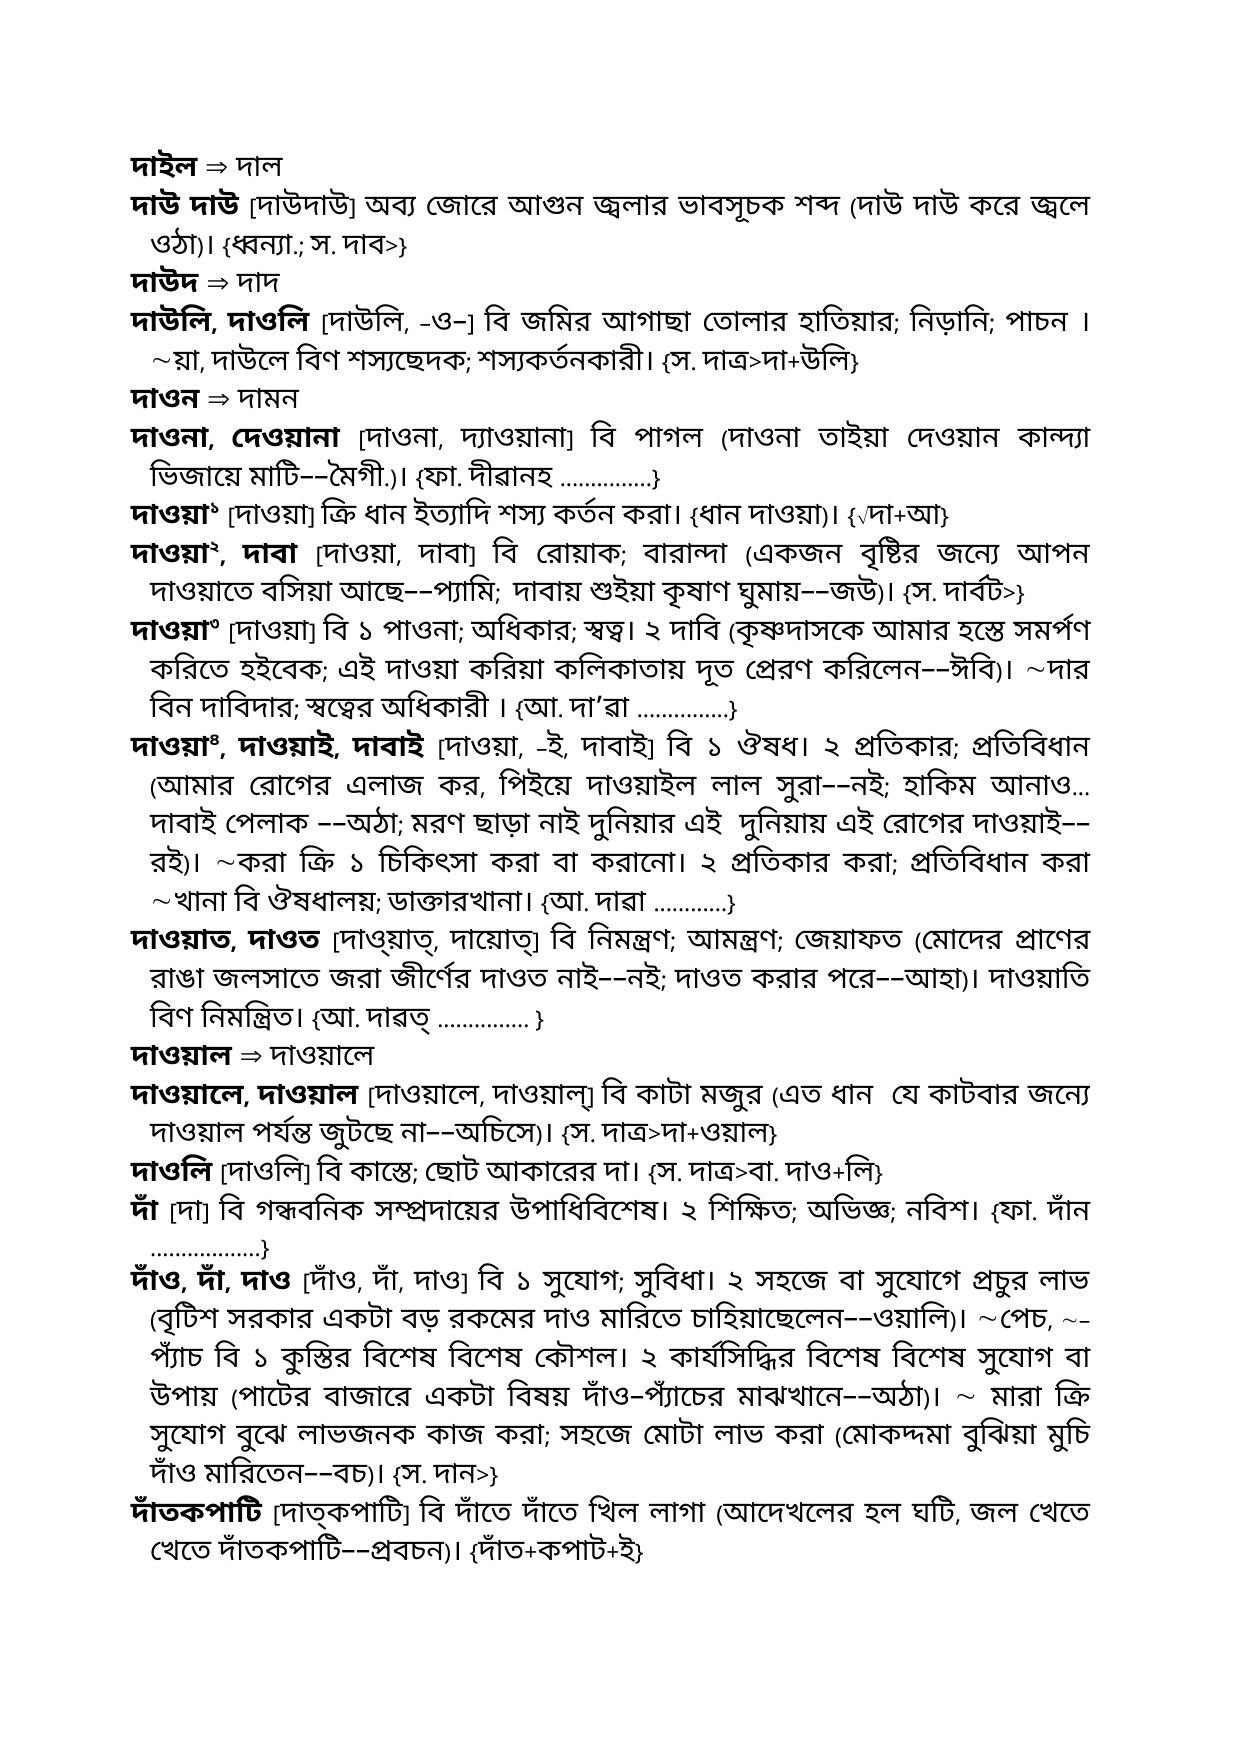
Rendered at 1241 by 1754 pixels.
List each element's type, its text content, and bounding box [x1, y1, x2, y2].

text দাঁতকপাটি [দাত্‌কপাটি] বি দাঁতে দাঁতে খিল লাগা (আদেখলের হল ঘটি, জল খেতে খেতে দাঁতকপাটি––প্রবচন)। {দাঁত+কপাট+ই} [131, 1495, 1090, 1572]
text দাওয়া১ [দাওয়া] ক্রি ধান ইত্যাদি শস্য কর্তন করা। {ধান দাওয়া)। {দা+আ} [131, 498, 1090, 536]
text দাওন দামন [131, 382, 1090, 421]
text দাঁ [দা] বি গন্ধবনিক সম্প্রদায়ের উপাধিবিশেষ। ২ শিক্ষিত; অভিজ্ঞ; নবিশ। {ফা. দাঁন ..................} [131, 1193, 1090, 1263]
text দাওয়া৩ [দাওয়া] বি ১ পাওনা; অধিকার; স্বত্ব। ২ দাবি (কৃষ্ণদাসকে আমার হস্তে সমর্পণ করিতে হইবেক; এই দাওয়া করিয়া কলিকাতায় দূত প্রেরণ করিলেন––ঈবি)। দার বিন দাবিদার; স্বত্বের অধিকারী । {আ. দা’ৱা ...............} [131, 614, 1090, 730]
text দাওলি [দাওলি] বি কাস্তে; ছোট আকারের দা। {স. দাত্র>বা. দাও+লি} [131, 1155, 1090, 1193]
text দাওয়া৪, দাওয়াই, দাবাই [দাওয়া, –ই, দাবাই] বি ১ ঔষধ। ২ প্রতিকার; প্রতিবিধান (আমার রোগের এলাজ কর, পিইয়ে দাওয়াইল লাল সুরা––নই; হাকিম আনাও... দাবাই পেলাক ––অঠা; মরণ ছাড়া নাই দুনিয়ার এই দুনিয়ায় এই রোগের দাওয়াই––রই)। করা ক্রি ১ চিকিৎসা করা বা করানো। ২ প্রতিকার করা; প্রতিবিধান করা খানা বি ঔষধালয়; ডাক্তারখানা। {আ. দাৱা ............} [131, 730, 1090, 923]
text দাঁও, দাঁ, দাও [দাঁও, দাঁ, দাও] বি ১ সুযোগ; সুবিধা। ২ সহজে বা সুযোগে প্রচুর লাভ (বৃটিশ সরকার একটা বড় রকমের দাও মারিতে চাহিয়াছেলেন––ওয়ালি)। পেচ, –প্যাঁচ বি ১ কুস্তির বিশেষ বিশেষ কৌশল। ২ কার্যসিদ্ধির বিশেষ বিশেষ সুযোগ বা উপায় (পাটের বাজারে একটা বিষয় দাঁও–প্যাঁচের মাঝখানে––অঠা)। মারা ক্রি সুযোগ বুঝে লাভজনক কাজ করা; সহজে মোটা লাভ করা (মোকদ্দমা বুঝিয়া মুচি দাঁও মারিতেন––বচ)। {স. দান>} [131, 1263, 1090, 1495]
text দাওয়ালে, দাওয়াল [দাওয়ালে, দাওয়াল্‌] বি কাটা মজুর (এত ধান যে কাটবার জন্যে দাওয়াল পর্যন্ত জুটছে না––অচিসে)। {স. দাত্র>দা+ওয়াল} [131, 1077, 1090, 1155]
text দাওনা, দেওয়ানা [দাওনা, দ্যাওয়ানা] বি পাগল (দাওনা তাইয়া দেওয়ান কান্দ্যা ভিজায়ে মাটি––মৈগী.)। {ফা. দীৱানহ ...............} [131, 421, 1090, 498]
text দাওয়াত, দাওত [দাও্‌য়াত্‌, দায়োত্‌] বি নিমন্ত্রণ; আমন্ত্রণ; জেয়াফত (মোদের প্রাণের রাঙা জলসাতে জরা জীর্ণের দাওত নাই––নই; দাওত করার পরে––আহা)। দাওয়াতি বিণ নিমন্ত্রিত। {আ. দাৱত্‌ ............... } [131, 923, 1090, 1039]
text দাইল দাল [131, 150, 1090, 189]
text দাওয়া২, দাবা [দাওয়া, দাবা] বি রোয়াক; বারান্দা (একজন বৃষ্টির জন্যে আপন দাওয়াতে বসিয়া আছে––প্যামি; দাবায় শুইয়া কৃষাণ ঘুমায়––জউ)। {স. দার্বট>} [131, 536, 1090, 614]
text দাউলি, দাওলি [দাউলি, –ও–] বি জমির আগাছা তোলার হাতিয়ার; নিড়ানি; পাচন । য়া, দাউলে বিণ শস্যছেদক; শস্যকর্তনকারী। {স. দাত্র>দা+উলি} [131, 304, 1090, 382]
text দাওয়াল দাওয়ালে [131, 1039, 1090, 1077]
text দাউদ দাদ [131, 266, 1090, 304]
text দাউ দাউ [দাউদাউ] অব্য জোরে আগুন জ্বলার ভাবসূচক শব্দ (দাউ দাউ করে জ্বলে ওঠা)। {ধ্বন্যা.; স. দাব>} [131, 189, 1090, 266]
